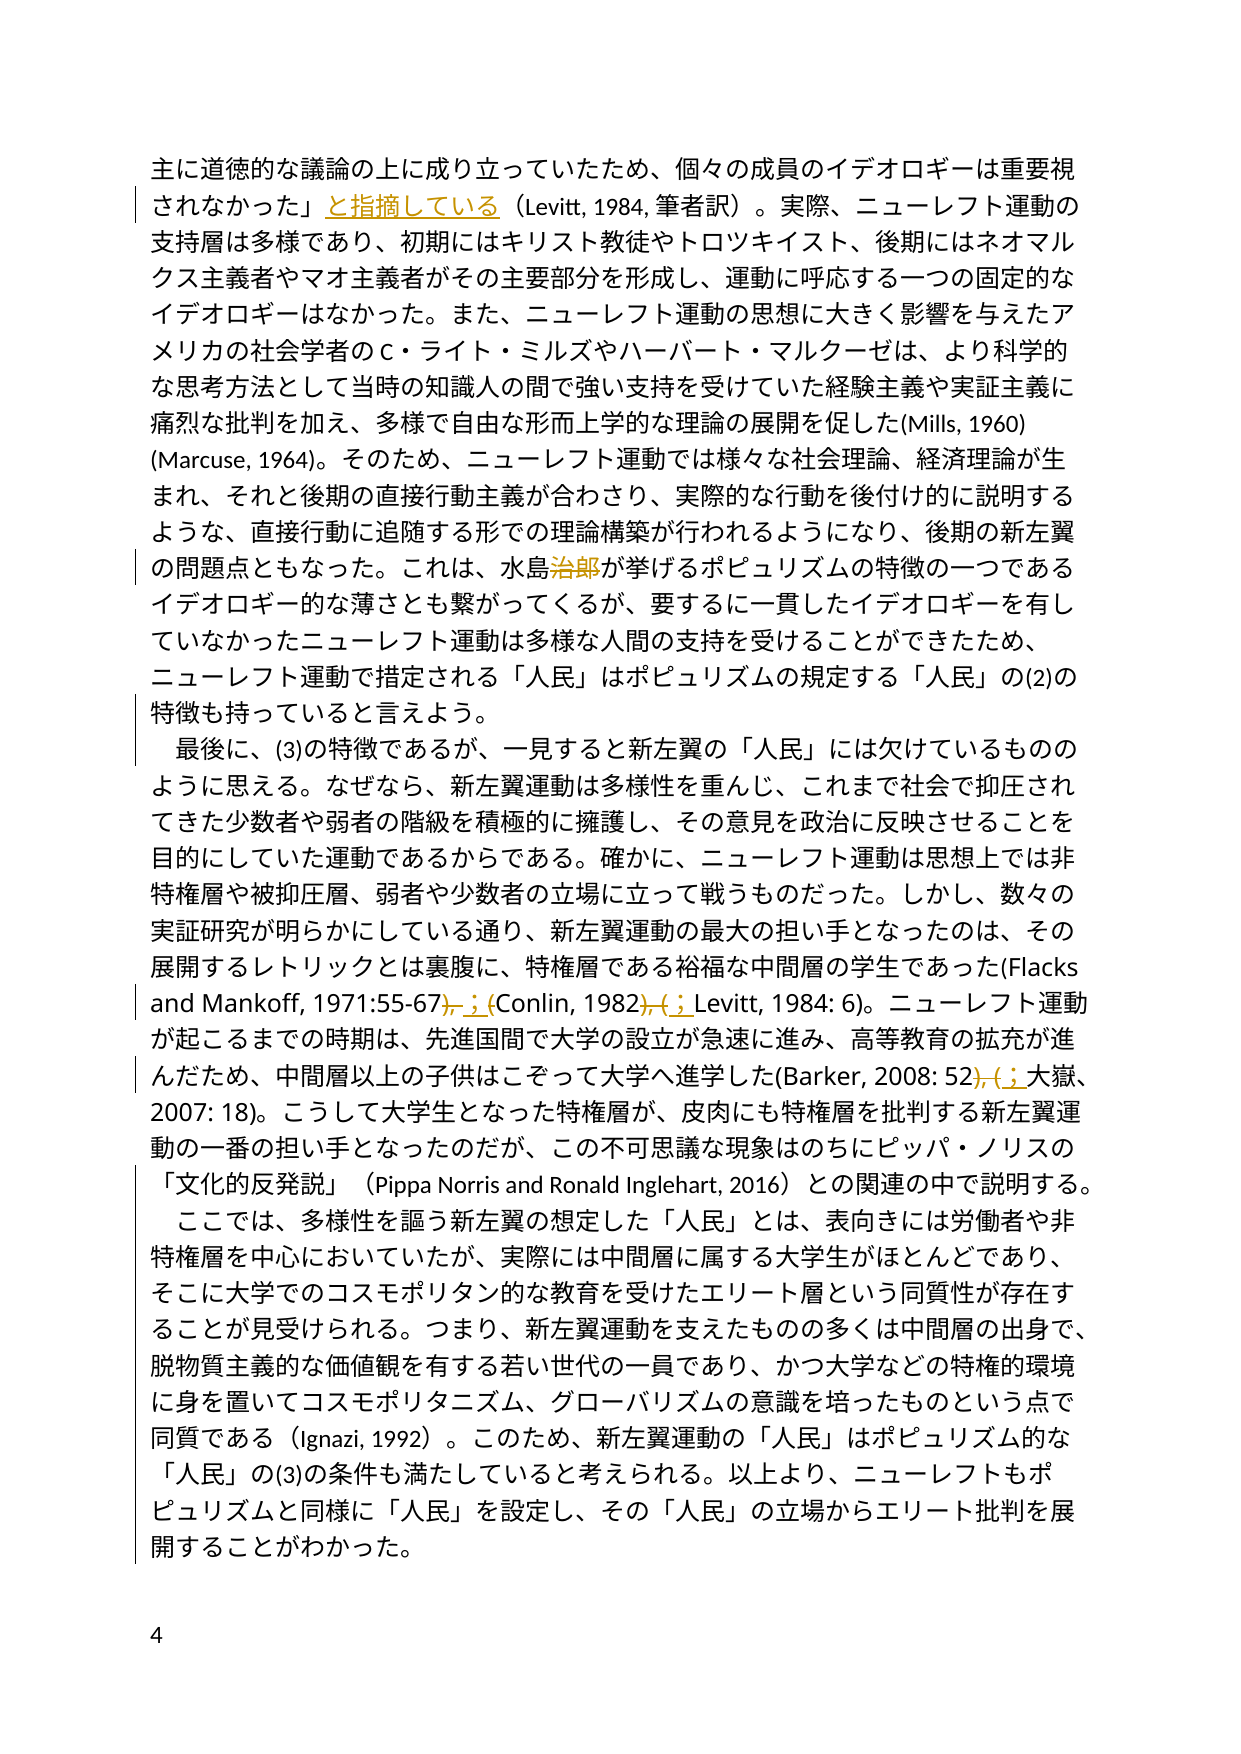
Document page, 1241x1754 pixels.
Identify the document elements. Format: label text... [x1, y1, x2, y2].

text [150, 150, 1090, 730]
text ここでは、多様性を謳う新左翼の想定した「人民」とは、表向きには労働者や非特権層を中心においていたが、実際には中間層に属する大学生がほとんどであり、そこに大学でのコスモポリタン的な教育を受けたエリート層という同質性が存在することが見受けられる。つまり、新左翼運動を支えたものの多くは中間層の出身で、脱物質主義的な価値観を有する若い世代の一員であり、かつ大学などの特権的環境に身を置いてコスモポリタニズム、グローバリズムの意識を培ったものという点で同質である（Ignazi, 1992）。このため、新左翼運動の「人民」はポピュリズム的な「人民」の(3)の条件も満たしていると考えられる。以上より、ニューレフトもポピュリズムと同様に「人民」を設定し、その「人民」の立場からエリート批判を展開することがわかった。 [150, 1201, 1090, 1564]
text 最後に、(3)の特徴であるが、一見すると新左翼の「人民」には欠けているもののように思える。なぜなら、新左翼運動は多様性を重んじ、これまで社会で抑圧されてきた少数者や弱者の階級を積極的に擁護し、その意見を政治に反映させることを目的にしていた運動であるからである。確かに、ニューレフト運動は思想上では非特権層や被抑圧層、弱者や少数者の立場に立って戦うものだった。しかし、数々の実証研究が明らかにしている通り、新左翼運動の最大の担い手となったのは、その展開するレトリックとは裏腹に、特権層である裕福な中間層の学生であった(Flacks and Mankoff, 1971:55-67Conlin, 1982Levitt, 1984: 6)。ニューレフト運動が起こるまでの時期は、先進国間で大学の設立が急速に進み、高等教育の拡充が進んだため、中間層以上の子供はこぞって大学へ進学した(Barker, 2008: 52大嶽、2007: 18)。こうして大学生となった特権層が、皮肉にも特権層を批判する新左翼運動の一番の担い手となったのだが、この不可思議な現象はのちにピッパ・ノリスの「文化的反発説」（Pippa Norris and Ronald Inglehart, 2016）との関連の中で説明する。 [150, 730, 1090, 1201]
